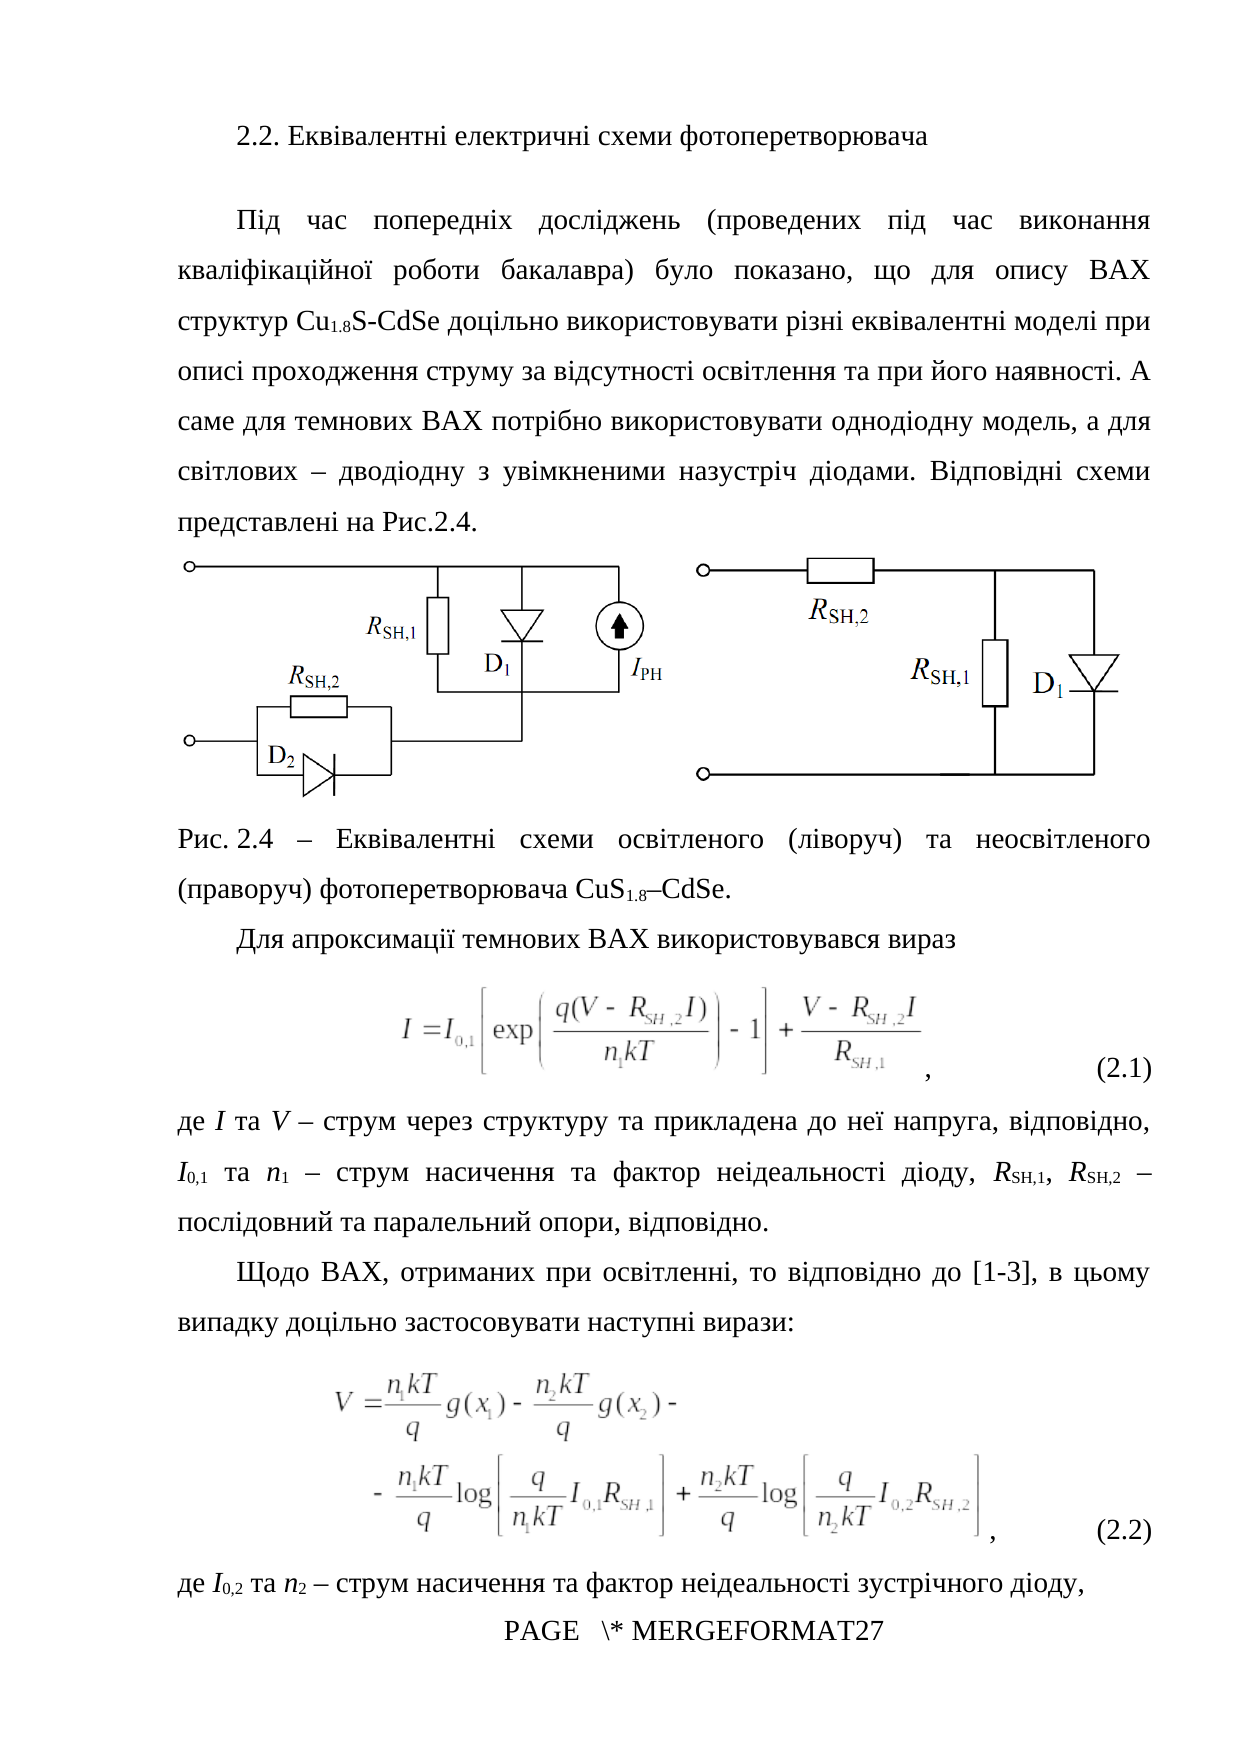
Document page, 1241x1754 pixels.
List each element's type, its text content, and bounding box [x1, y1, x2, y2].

table_cell Рис. 2.4 – Еквівалентні схеми освітленого (ліворуч) та неосвітленого (праворуч) фотоперетворювача CuS1.8–CdSe. [166, 821, 1163, 921]
picture [687, 554, 1122, 786]
text Під час попередніх досліджень (проведених під час виконання кваліфікаційної роботи бакалавра) було показано, що для опису ВАХ структур Cu1.8S-CdSe доцільно використовувати різні еквівалентні моделі при описі проходження струму за відсутності освітлення та при його наявності. А саме для темнових ВАХ потрібно використовувати однодіодну модель, а для світлових – дводіодну з увімкненими назустріч діодами. Відповідні схеми представлені на Рис.2.4. [177, 202, 1152, 537]
text де І та V – струм через структуру та прикладена до неї напруга, відповідно, I0,1 та n1 – струм насичення та фактор неідеальності діоду, RSH,1, RSH,2 – послідовний та паралельний опори, відповідно. [177, 1103, 1152, 1237]
picture [177, 554, 665, 805]
table_header [166, 554, 676, 821]
text , (2.1) [177, 984, 1152, 1084]
text де I0,2 та n2 – струм насичення та фактор неідеальності зустрічного діоду, [177, 1565, 1152, 1598]
table_header [676, 554, 1163, 821]
text Щодо ВАХ, отриманих при освітленні, то відповідно до [1-3], в цьому випадку доцільно застосовувати наступні вирази: [177, 1254, 1152, 1338]
text Для апроксимації темнових ВАХ використовувався вираз [177, 921, 1152, 955]
text , (2.2) [177, 1367, 1152, 1546]
text 2.2. Еквівалентні електричні схеми фотоперетворювача [177, 118, 1152, 152]
